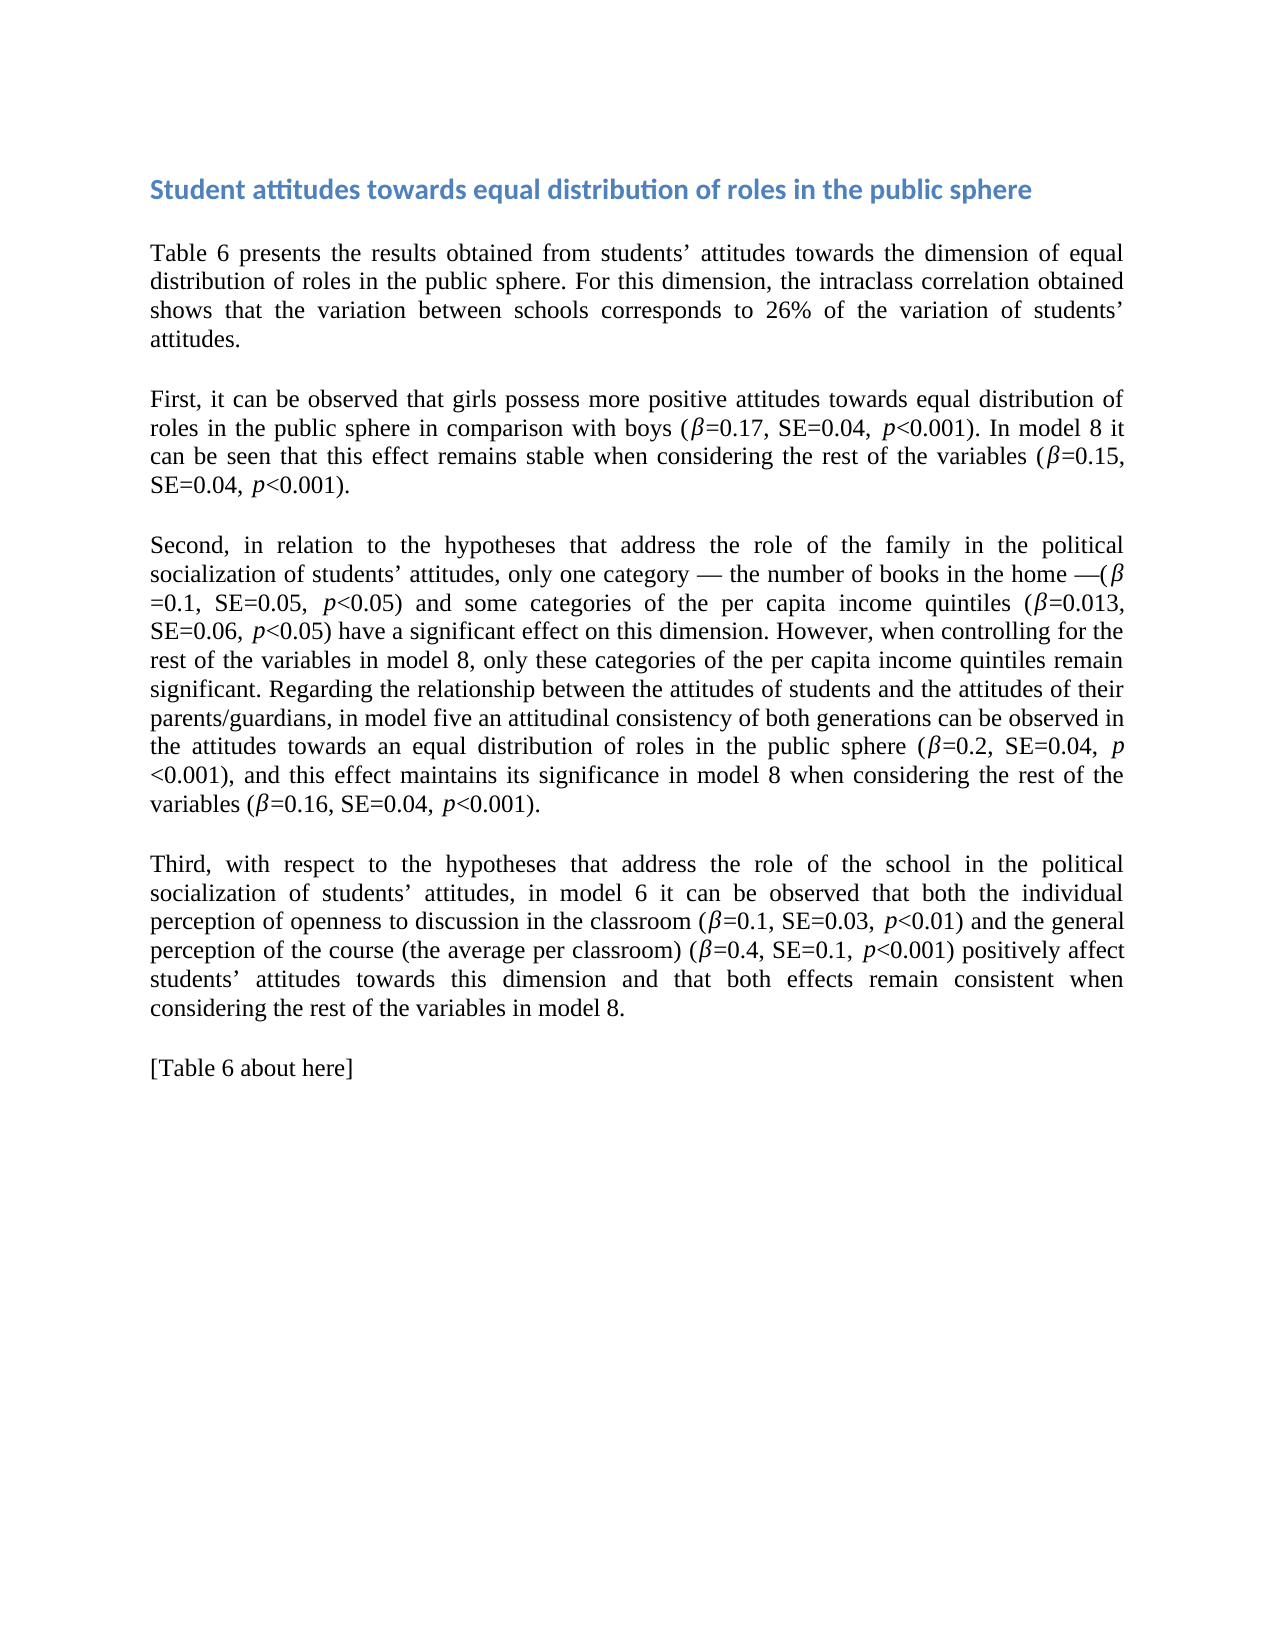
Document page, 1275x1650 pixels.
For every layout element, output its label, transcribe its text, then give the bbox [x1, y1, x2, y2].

text First, it can be observed that girls possess more positive attitudes towards equal distribution of roles in the public sphere in comparison with boys (=0.17, SE=0.04, <0.001). In model 8 it can be seen that this effect remains stable when considering the rest of the variables (=0.15, SE=0.04, <0.001). [150, 384, 1125, 499]
subtitle Student attitudes towards equal distribution of roles in the public sphere [150, 171, 1125, 206]
text [Table 6 about here] [150, 1053, 1125, 1081]
text Table 6 presents the results obtained from students’ attitudes towards the dimension of equal distribution of roles in the public sphere. For this dimension, the intraclass correlation obtained shows that the variation between schools corresponds to 26% of the variation of students’ attitudes. [150, 238, 1125, 353]
text Third, with respect to the hypotheses that address the role of the school in the political socialization of students’ attitudes, in model 6 it can be observed that both the individual perception of openness to discussion in the classroom (=0.1, SE=0.03, <0.01) and the general perception of the course (the average per classroom) (=0.4, SE=0.1, <0.001) positively affect students’ attitudes towards this dimension and that both effects remain consistent when considering the rest of the variables in model 8. [150, 849, 1125, 1021]
text Second, in relation to the hypotheses that address the role of the family in the political socialization of students’ attitudes, only one category — the number of books in the home —(=0.1, SE=0.05, <0.05) and some categories of the per capita income quintiles (=0.013, SE=0.06, <0.05) have a significant effect on this dimension. However, when controlling for the rest of the variables in model 8, only these categories of the per capita income quintiles remain significant. Regarding the relationship between the attitudes of students and the attitudes of their parents/guardians, in model five an attitudinal consistency of both generations can be observed in the attitudes towards an equal distribution of roles in the public sphere (=0.2, SE=0.04, <0.001), and this effect maintains its significance in model 8 when considering the rest of the variables (=0.16, SE=0.04, <0.001). [150, 530, 1125, 818]
